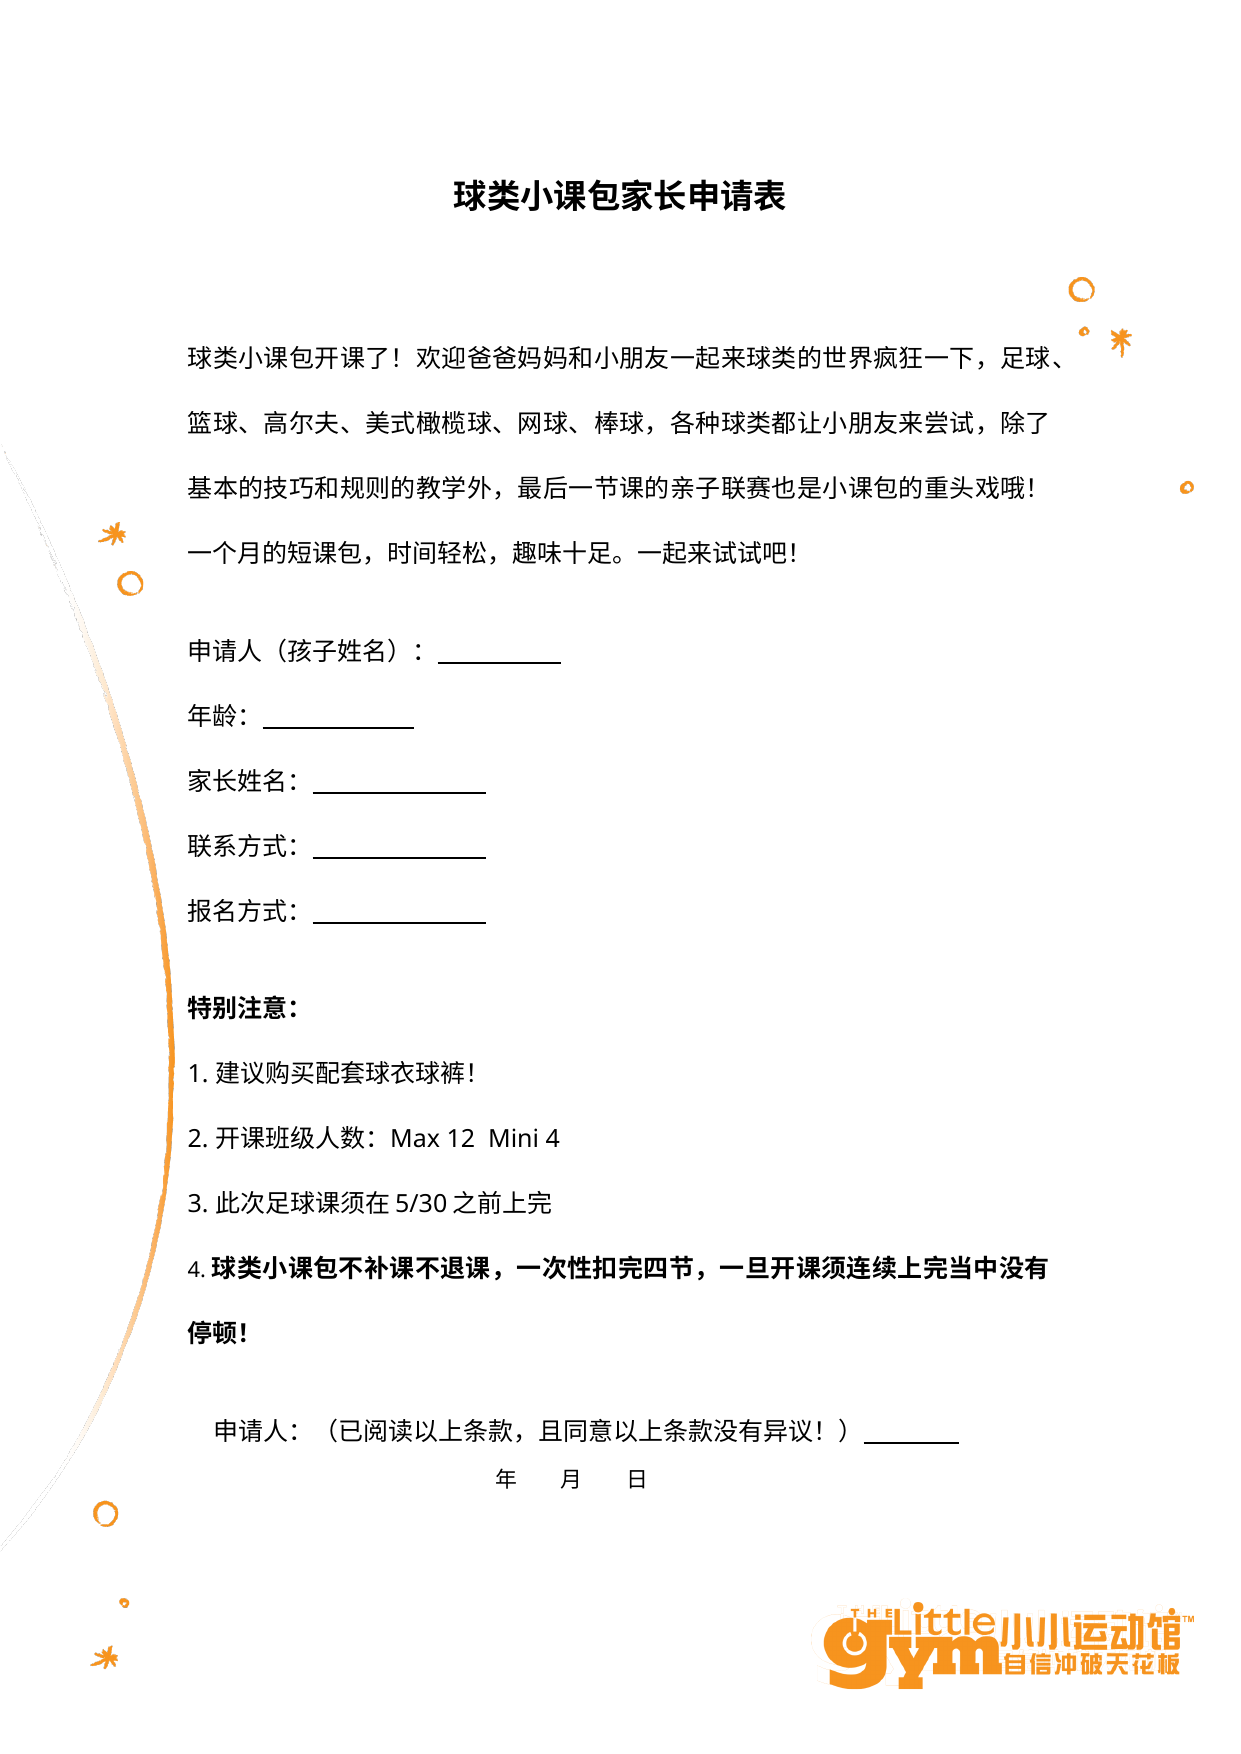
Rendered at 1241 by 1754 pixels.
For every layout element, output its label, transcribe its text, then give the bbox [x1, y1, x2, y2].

text 球类小课包家长申请表 [187, 162, 1053, 227]
list 开课班级人数：Max 12 Mini 4 [187, 1104, 1053, 1169]
picture [0, 277, 1194, 1723]
list 年 月 日 [187, 1462, 1053, 1494]
text 球类小课包开课了！欢迎爸爸妈妈和小朋友一起来球类的世界疯狂一下，足球、篮球、高尔夫、美式橄榄球、网球、棒球，各种球类都让小朋友来尝试，除了基本的技巧和规则的教学外，最后一节课的亲子联赛也是小课包的重头戏哦！一个月的短课包，时间轻松，趣味十足。一起来试试吧！ [187, 324, 1053, 584]
list 建议购买配套球衣球裤！ [187, 1039, 1053, 1104]
text 家长姓名： [187, 747, 1053, 812]
text 申请人（孩子姓名）： [187, 617, 1053, 682]
list 球类小课包不补课不退课，一次性扣完四节，一旦开课须连续上完当中没有停顿！ [187, 1234, 1053, 1364]
text 联系方式： [187, 812, 1053, 877]
text 年龄： [187, 682, 1053, 747]
text 特别注意： [187, 974, 1053, 1039]
text 报名方式： [187, 877, 1053, 942]
list 此次足球课须在5/30之前上完 [187, 1169, 1053, 1234]
list 申请人：（已阅读以上条款，且同意以上条款没有异议！） [187, 1397, 1053, 1462]
